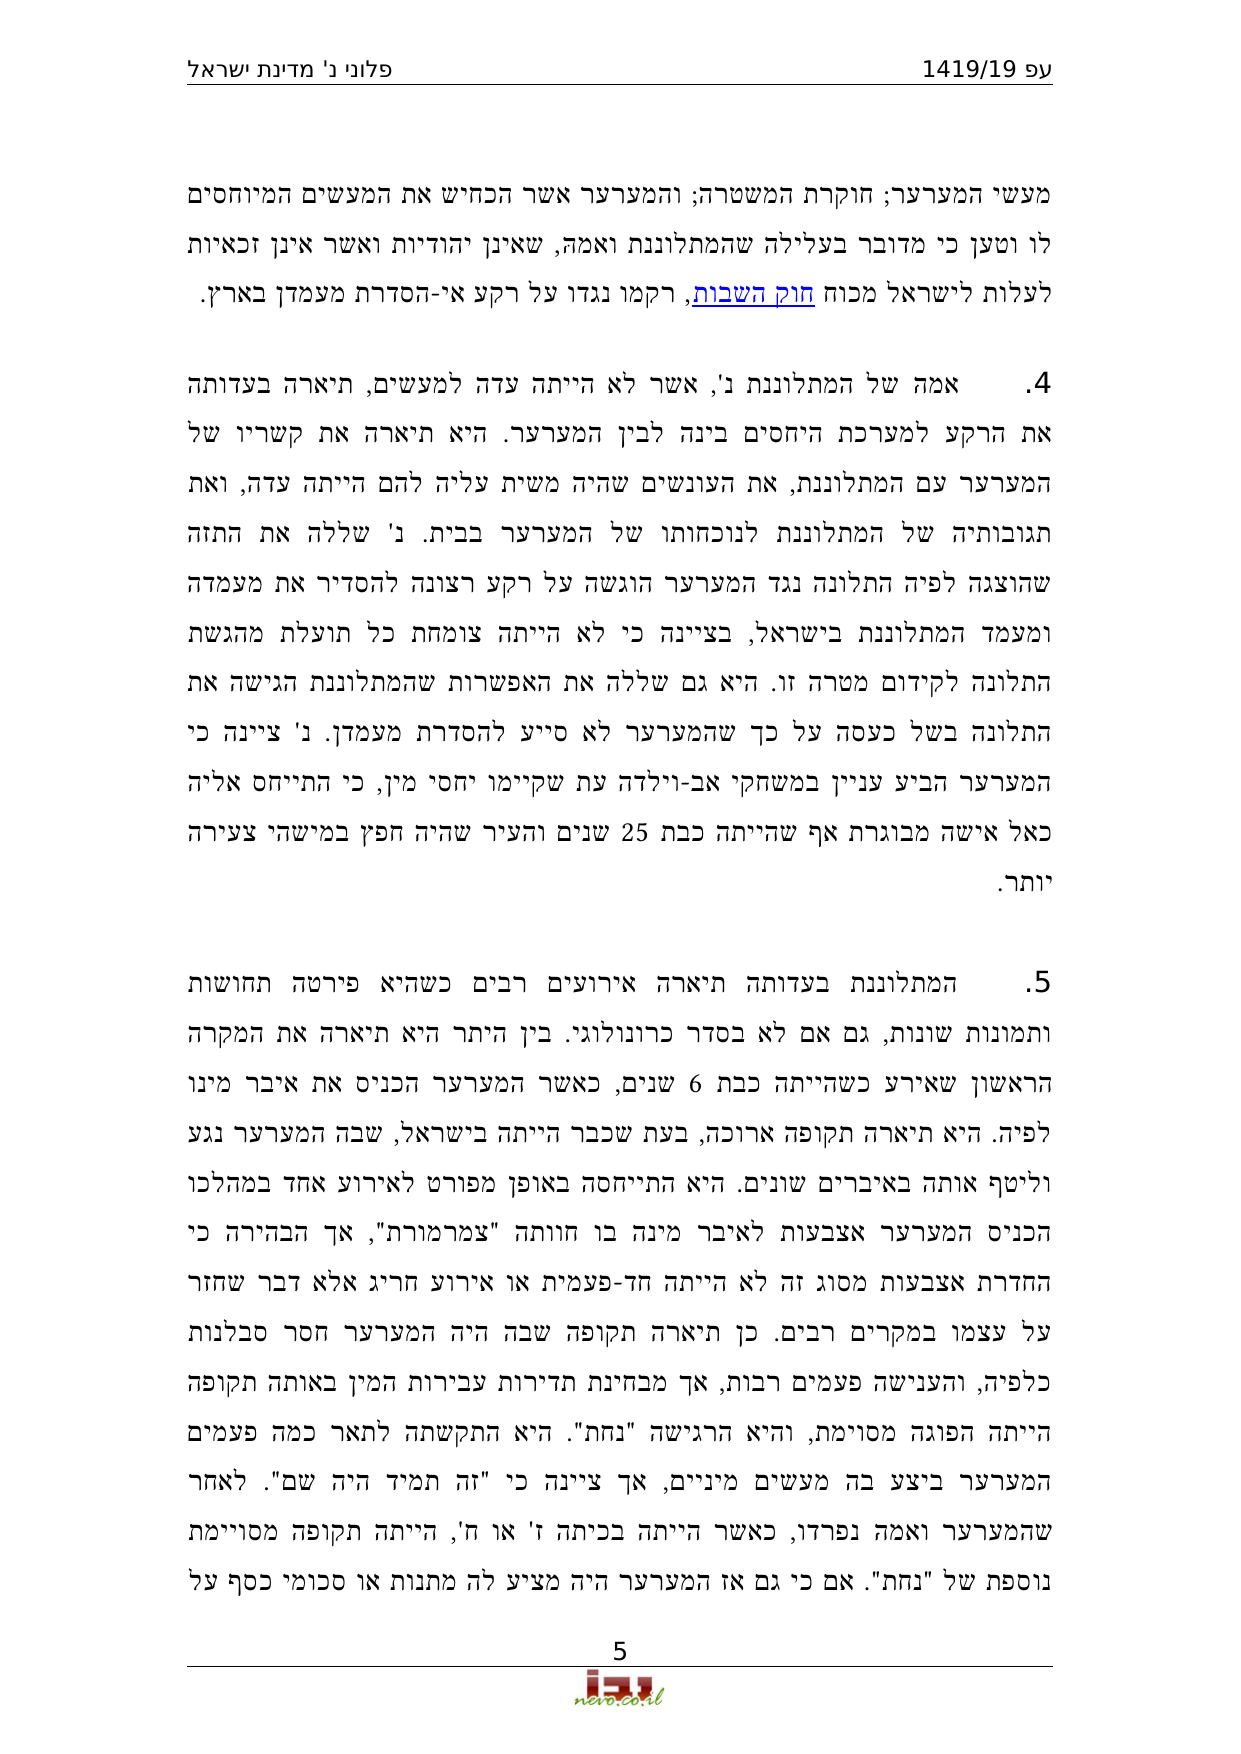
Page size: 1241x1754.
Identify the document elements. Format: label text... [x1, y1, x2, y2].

picture [574, 1669, 666, 1707]
list אמהּ של המתלוננת נ', אשר לא הייתה עדה למעשים, תיארה בעדותה את הרקע למערכת היחסים בינה לבין המערער. היא תיארה את קשריו של המערער עם המתלוננת, את העונשים שהיה משית עליה להם הייתה עדה, ואת תגובותיה של המתלוננת לנוכחותו של המערער בבית. נ' שללה את התזה שהוצגה לפיה התלונה נגד המערער הוגשה על רקע רצונה להסדיר את מעמדה ומעמד המתלוננת בישראל, בציינה כי לא הייתה צומחת כל תועלת מהגשת התלונה לקידום מטרה זו. היא גם שללה את האפשרות שהמתלוננת הגישה את התלונה בשל כעסה על כך שהמערער לא סייע להסדרת מעמדן. נ' ציינה כי המערער הביע עניין במשחקי אב-וילדה עת שקיימו יחסי מין, כי התייחס אליה כאל אישה מבוגרת אף שהייתה כבת 25 שנים והעיר שהיה חפץ במישהי צעירה יותר. [187, 366, 1053, 898]
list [187, 966, 1053, 1598]
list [187, 177, 1053, 310]
